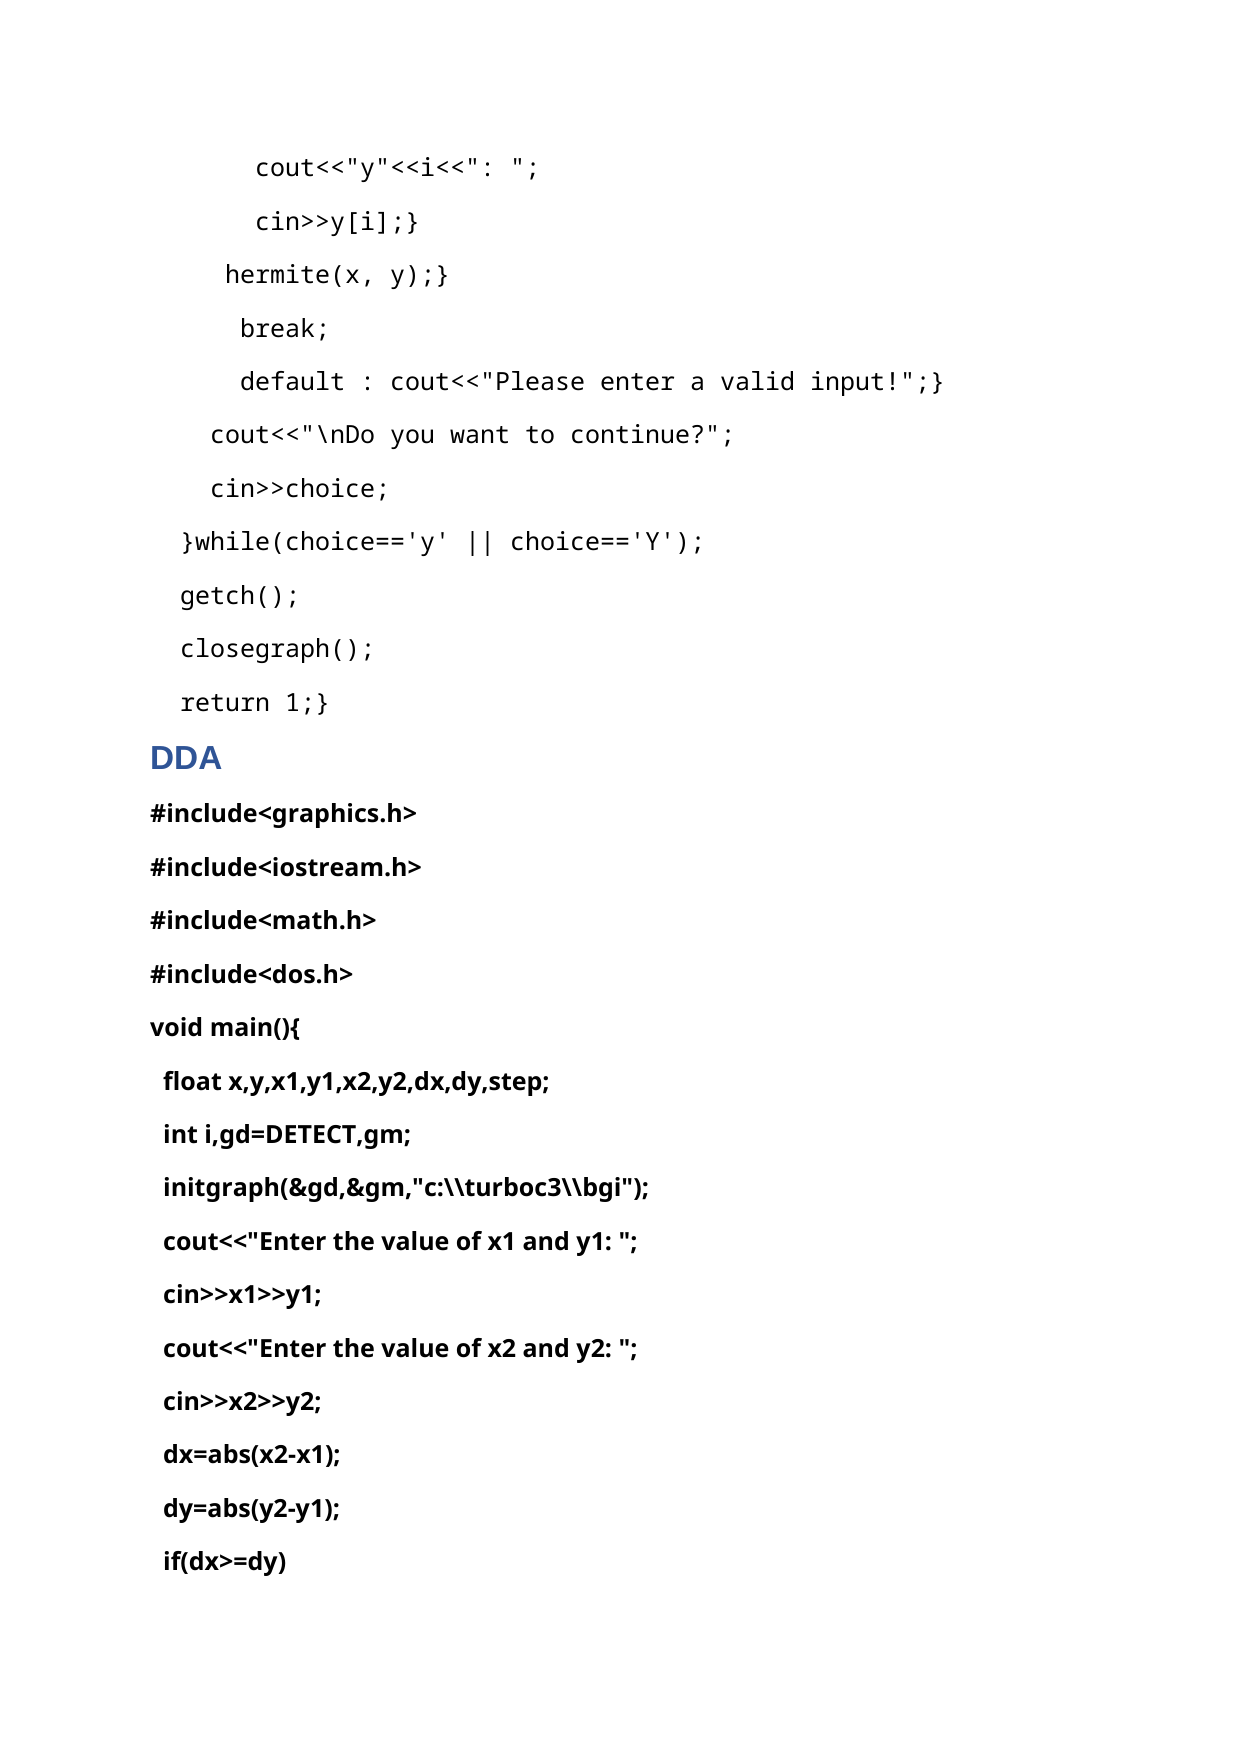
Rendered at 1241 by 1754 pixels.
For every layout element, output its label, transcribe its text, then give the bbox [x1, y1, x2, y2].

text dy=abs(y2-y1); [150, 1491, 1090, 1525]
text void main(){ [150, 1010, 1090, 1044]
text default : cout<<"Please enter a valid input!";} [150, 364, 1090, 398]
text }while(choice=='y' || choice=='Y'); [150, 524, 1090, 558]
text #include<graphics.h> [150, 796, 1090, 830]
text cin>>x2>>y2; [150, 1384, 1090, 1418]
text #include<math.h> [150, 903, 1090, 937]
text return 1;} [150, 684, 1090, 718]
text dx=abs(x2-x1); [150, 1437, 1090, 1471]
text cout<<"Enter the value of x1 and y1: "; [150, 1223, 1090, 1257]
text #include<iostream.h> [150, 849, 1090, 883]
text int i,gd=DETECT,gm; [150, 1117, 1090, 1151]
text cin>>y[i];} [150, 203, 1090, 237]
text cin>>x1>>y1; [150, 1277, 1090, 1311]
text cout<<"\nDo you want to continue?"; [150, 417, 1090, 451]
text if(dx>=dy) [150, 1544, 1090, 1578]
text #include<dos.h> [150, 956, 1090, 990]
text closegraph(); [150, 631, 1090, 665]
text hermite(x, y);} [150, 257, 1090, 291]
text getch(); [150, 577, 1090, 612]
text float x,y,x1,y1,x2,y2,dx,dy,step; [150, 1063, 1090, 1097]
text cout<<"y"<<i<<": "; [150, 150, 1090, 184]
text DDA [150, 738, 1090, 776]
text cin>>choice; [150, 471, 1090, 505]
text break; [150, 310, 1090, 344]
text initgraph(&gd,&gm,"c:\\turboc3\\bgi"); [150, 1170, 1090, 1204]
text cout<<"Enter the value of x2 and y2: "; [150, 1330, 1090, 1364]
